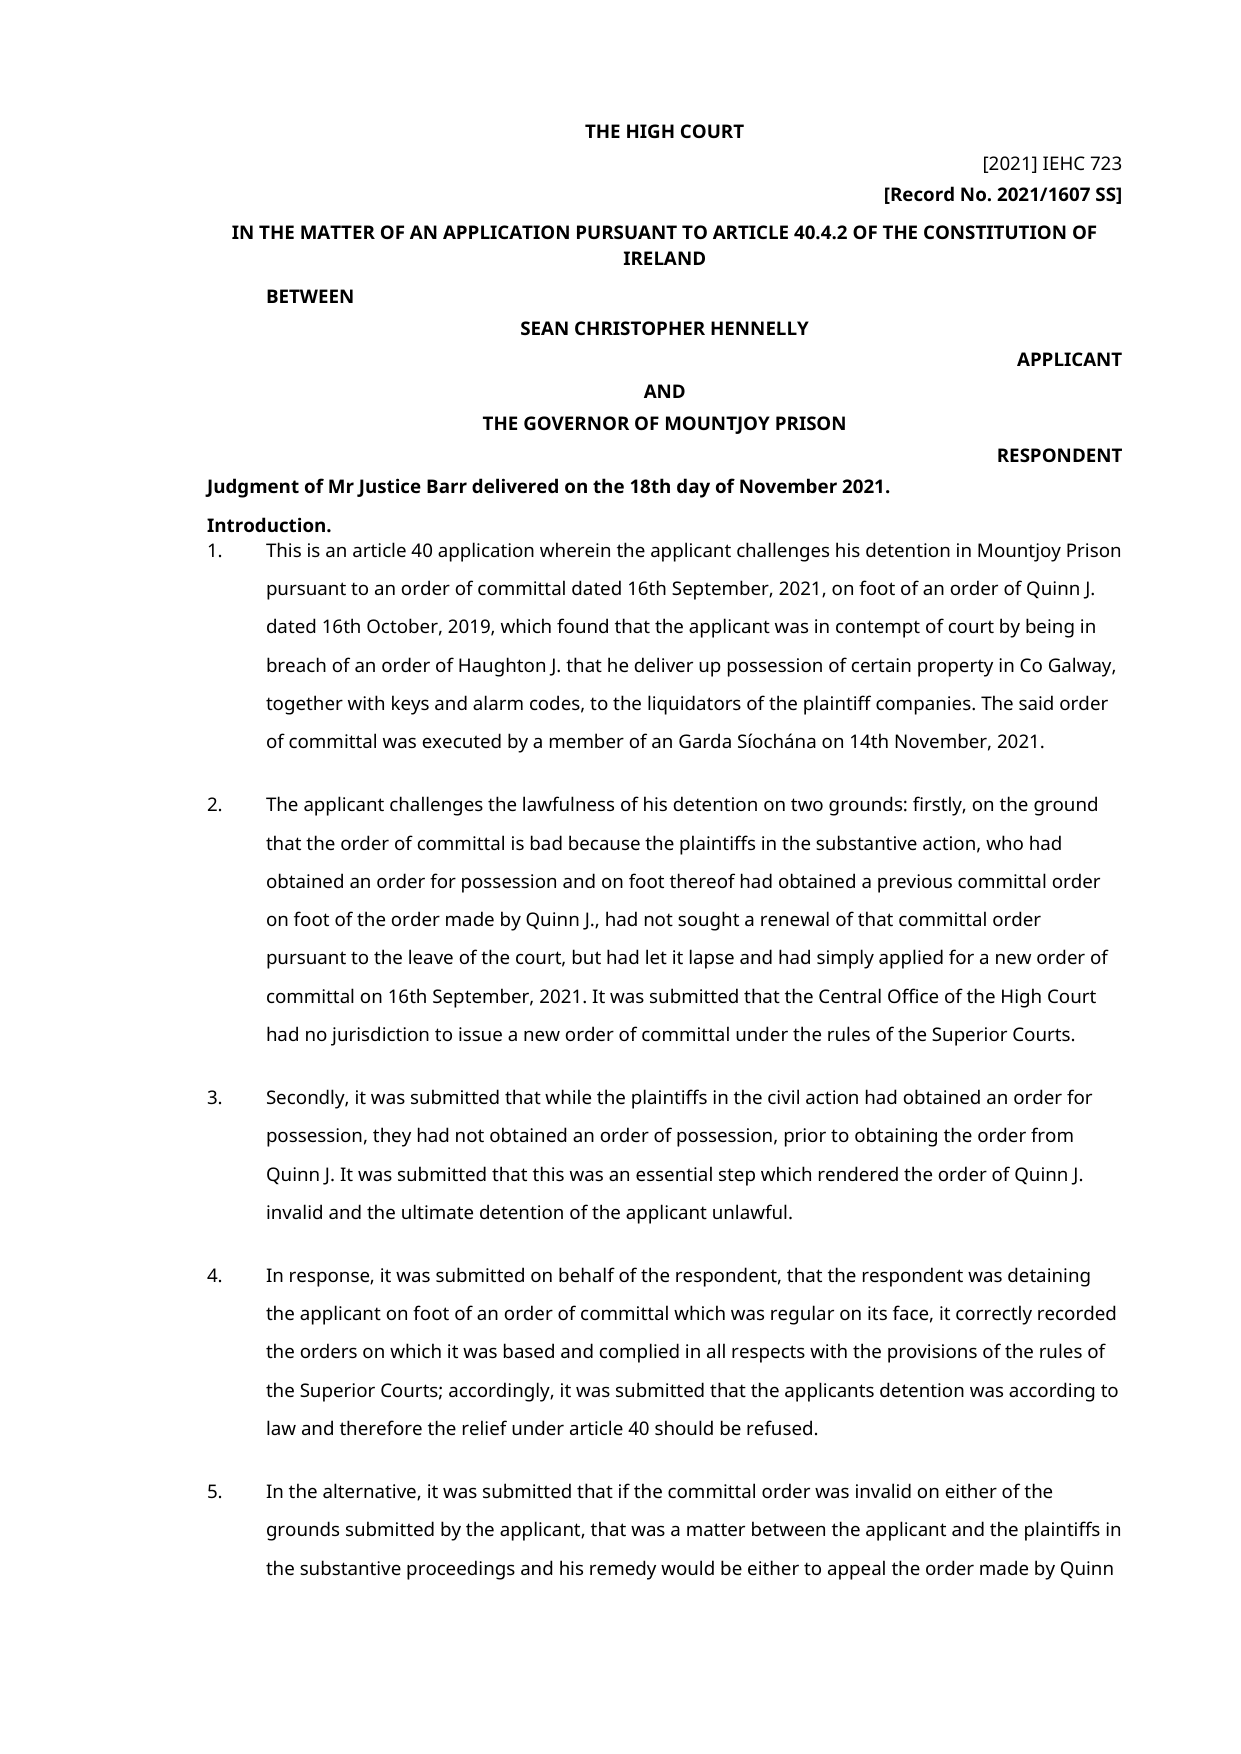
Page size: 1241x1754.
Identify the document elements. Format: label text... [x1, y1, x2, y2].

text RESPONDENT [207, 442, 1122, 468]
text [Record No. 2021/1607 SS] [207, 182, 1122, 207]
text THE GOVERNOR OF MOUNTJOY PRISON [207, 410, 1122, 436]
text BETWEEN [266, 283, 1122, 309]
text 4. In response, it was submitted on behalf of the respondent, that the respondent was detaining the applicant on foot of an order of committal which was regular on its face, it correctly recorded the orders on which it was based and complied in all respects with the provisions of the rules of the Superior Courts; accordingly, it was submitted that the applicants detention was according to law and therefore the relief under article 40 should be refused. [207, 1262, 1122, 1441]
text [207, 1478, 1122, 1580]
text AND [207, 378, 1122, 404]
text [2021] IEHC 723 [207, 150, 1122, 175]
title THE HIGH COURT [207, 118, 1122, 144]
text SEAN CHRISTOPHER HENNELLY [207, 315, 1122, 341]
text 2. The applicant challenges the lawfulness of his detention on two grounds: firstly, on the ground that the order of committal is bad because the plaintiffs in the substantive action, who had obtained an order for possession and on foot thereof had obtained a previous committal order on foot of the order made by Quinn J., had not sought a renewal of that committal order pursuant to the leave of the court, but had let it lapse and had simply applied for a new order of committal on 16th September, 2021. It was submitted that the Central Office of the High Court had no jurisdiction to issue a new order of committal under the rules of the Superior Courts. [207, 792, 1122, 1047]
text APPLICANT [207, 347, 1122, 372]
text 1. This is an article 40 application wherein the applicant challenges his detention in Mountjoy Prison pursuant to an order of committal dated 16th September, 2021, on foot of an order of Quinn J. dated 16th October, 2019, which found that the applicant was in contempt of court by being in breach of an order of Haughton J. that he deliver up possession of certain property in Co Galway, together with keys and alarm codes, to the liquidators of the plaintiff companies. The said order of committal was executed by a member of an Garda Síochána on 14th November, 2021. [207, 537, 1122, 754]
subtitle Introduction. [207, 512, 1122, 537]
text IN THE MATTER OF AN APPLICATION PURSUANT TO ARTICLE 40.4.2 OF THE CONSTITUTION OF IRELAND [207, 220, 1122, 271]
text 3. Secondly, it was submitted that while the plaintiffs in the civil action had obtained an order for possession, they had not obtained an order of possession, prior to obtaining the order from Quinn J. It was submitted that this was an essential step which rendered the order of Quinn J. invalid and the ultimate detention of the applicant unlawful. [207, 1084, 1122, 1224]
text Judgment of Mr Justice Barr delivered on the 18th day of November 2021. [207, 474, 1122, 499]
